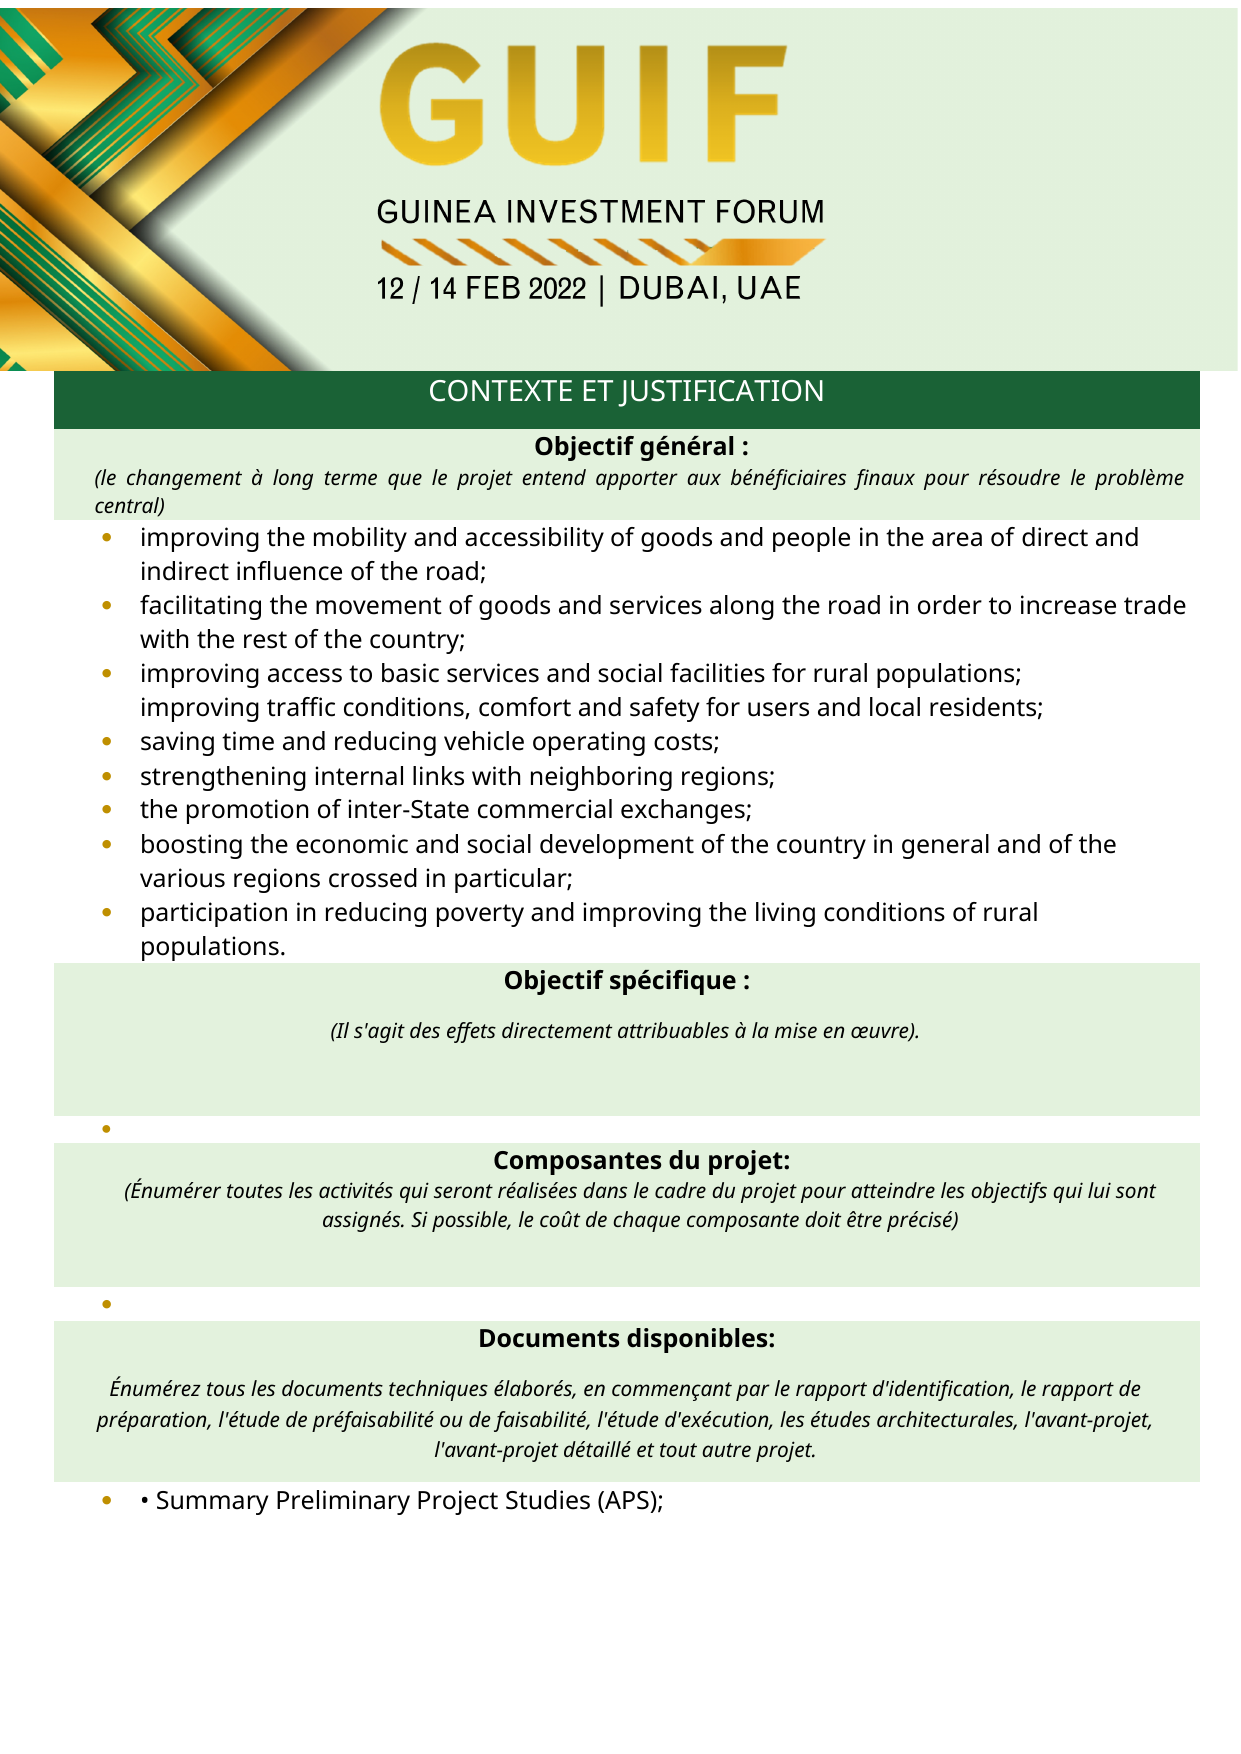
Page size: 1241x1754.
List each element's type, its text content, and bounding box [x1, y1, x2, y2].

table_cell • Summary Preliminary Project Studies (APS); [54, 1483, 1200, 1551]
table_cell Documents disponibles: Énumérez tous les documents techniques élaborés, en commençant par le rapport d'identification, le rapport de préparation, l'étude de préfaisabilité ou de faisabilité, l'étude d'exécution, les études architecturales, l'avant-projet, l'avant-projet détaillé et tout autre projet. [54, 1321, 1200, 1482]
table_cell [54, 1287, 1200, 1321]
table_cell Composantes du projet: (Énumérer toutes les activités qui seront réalisées dans le cadre du projet pour atteindre les objectifs qui lui sont assignés. Si possible, le coût de chaque composante doit être précisé) [54, 1143, 1200, 1287]
table_header CONTEXTE ET JUSTIFICATION [54, 371, 1200, 429]
table_cell improving the mobility and accessibility of goods and people in the area of ​​direct and indirect influence of the road; facilitating the movement of goods and services along the road in order to increase trade with the rest of the country; improving access to basic services and social facilities for rural populations; improving traffic conditions, comfort and safety for users and local residents; saving time and reducing vehicle operating costs; strengthening internal links with neighboring regions; the promotion of inter-State commercial exchanges; boosting the economic and social development of the country in general and of the various regions crossed in particular; participation in reducing poverty and improving the living conditions of rural populations. [54, 520, 1200, 962]
table_cell [54, 1116, 1200, 1143]
table_cell Objectif général : (le changement à long terme que le projet entend apporter aux bénéficiaires finaux pour résoudre le problème central) [54, 429, 1200, 520]
picture [0, 0, 1238, 371]
table_cell Objectif spécifique : (Il s'agit des effets directement attribuables à la mise en œuvre). [54, 963, 1200, 1116]
